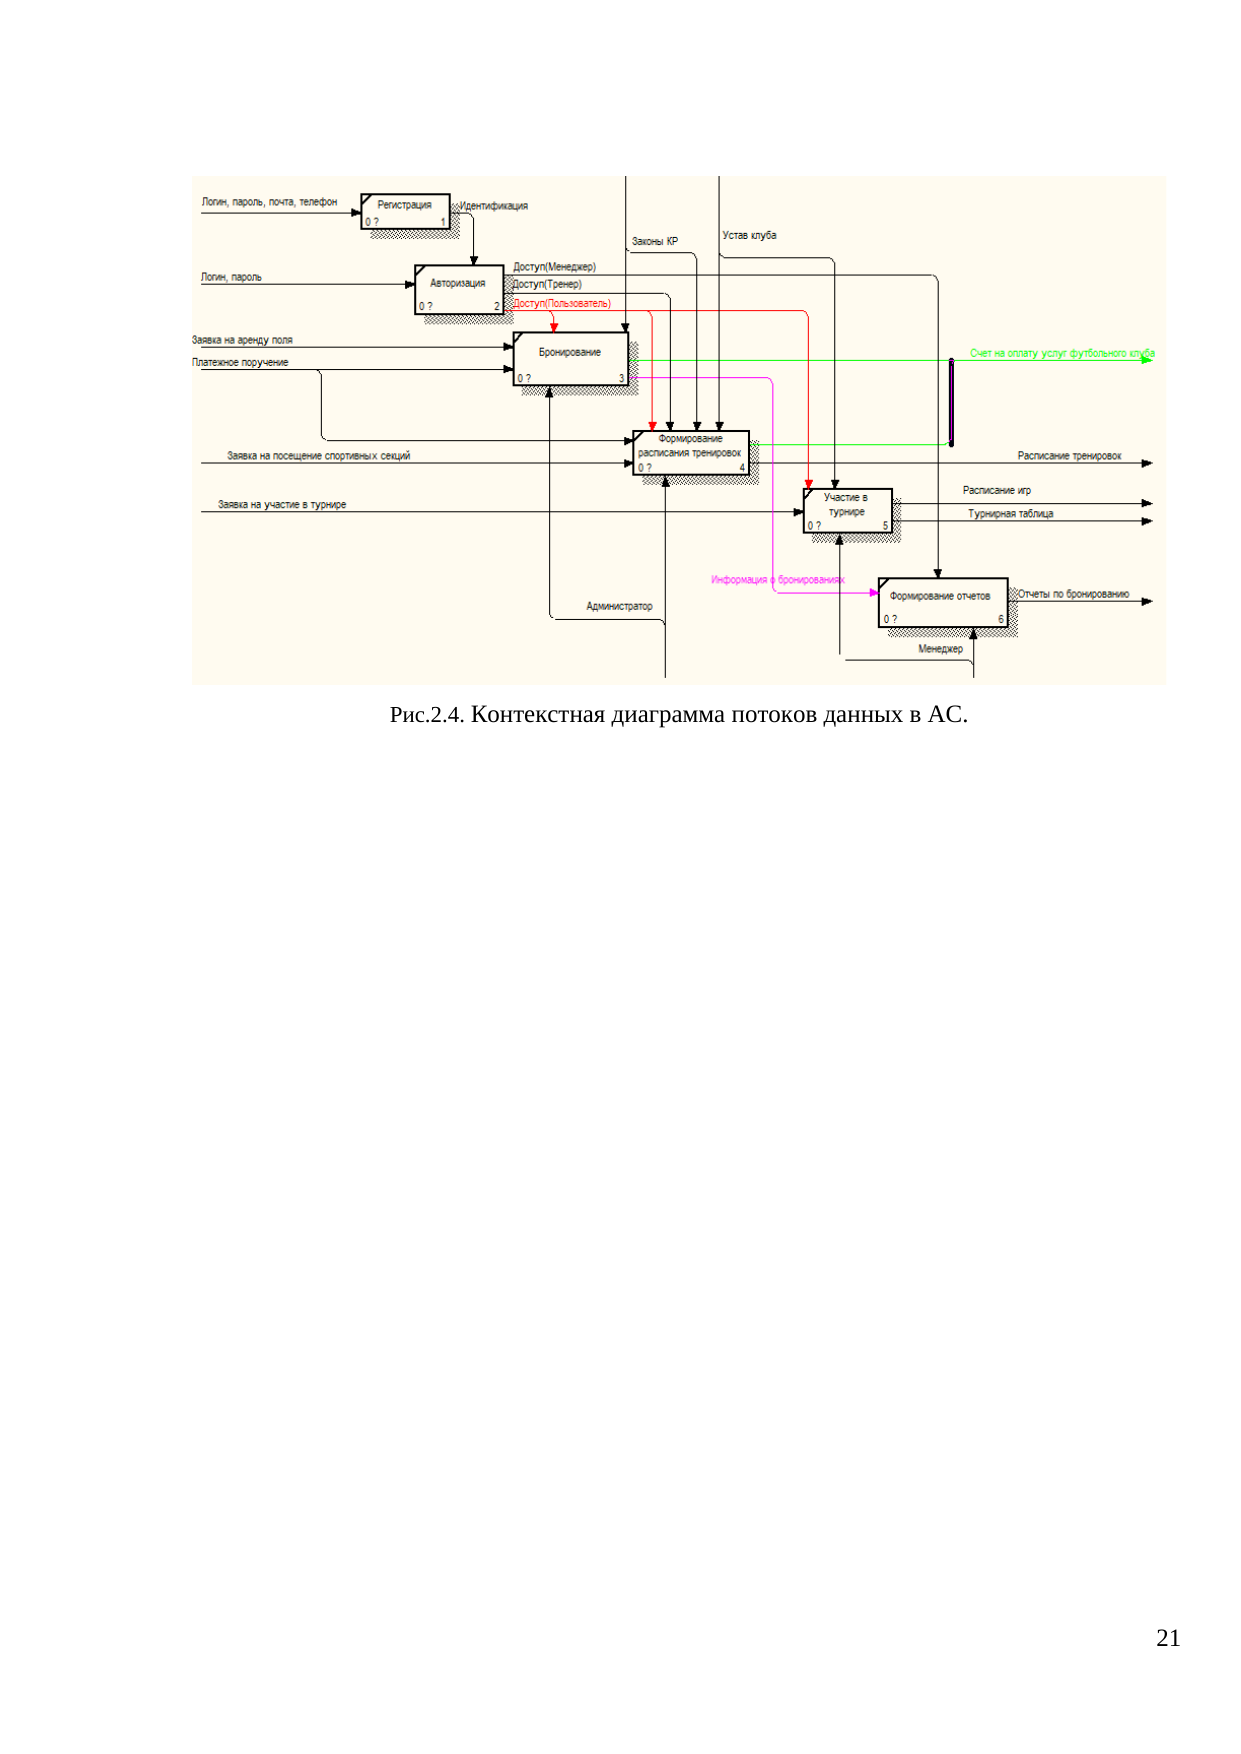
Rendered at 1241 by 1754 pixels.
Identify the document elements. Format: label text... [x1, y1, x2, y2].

picture [192, 176, 1167, 685]
text Рис.2.4. Контекстная диаграмма потоков данных в АС. [177, 699, 1181, 727]
